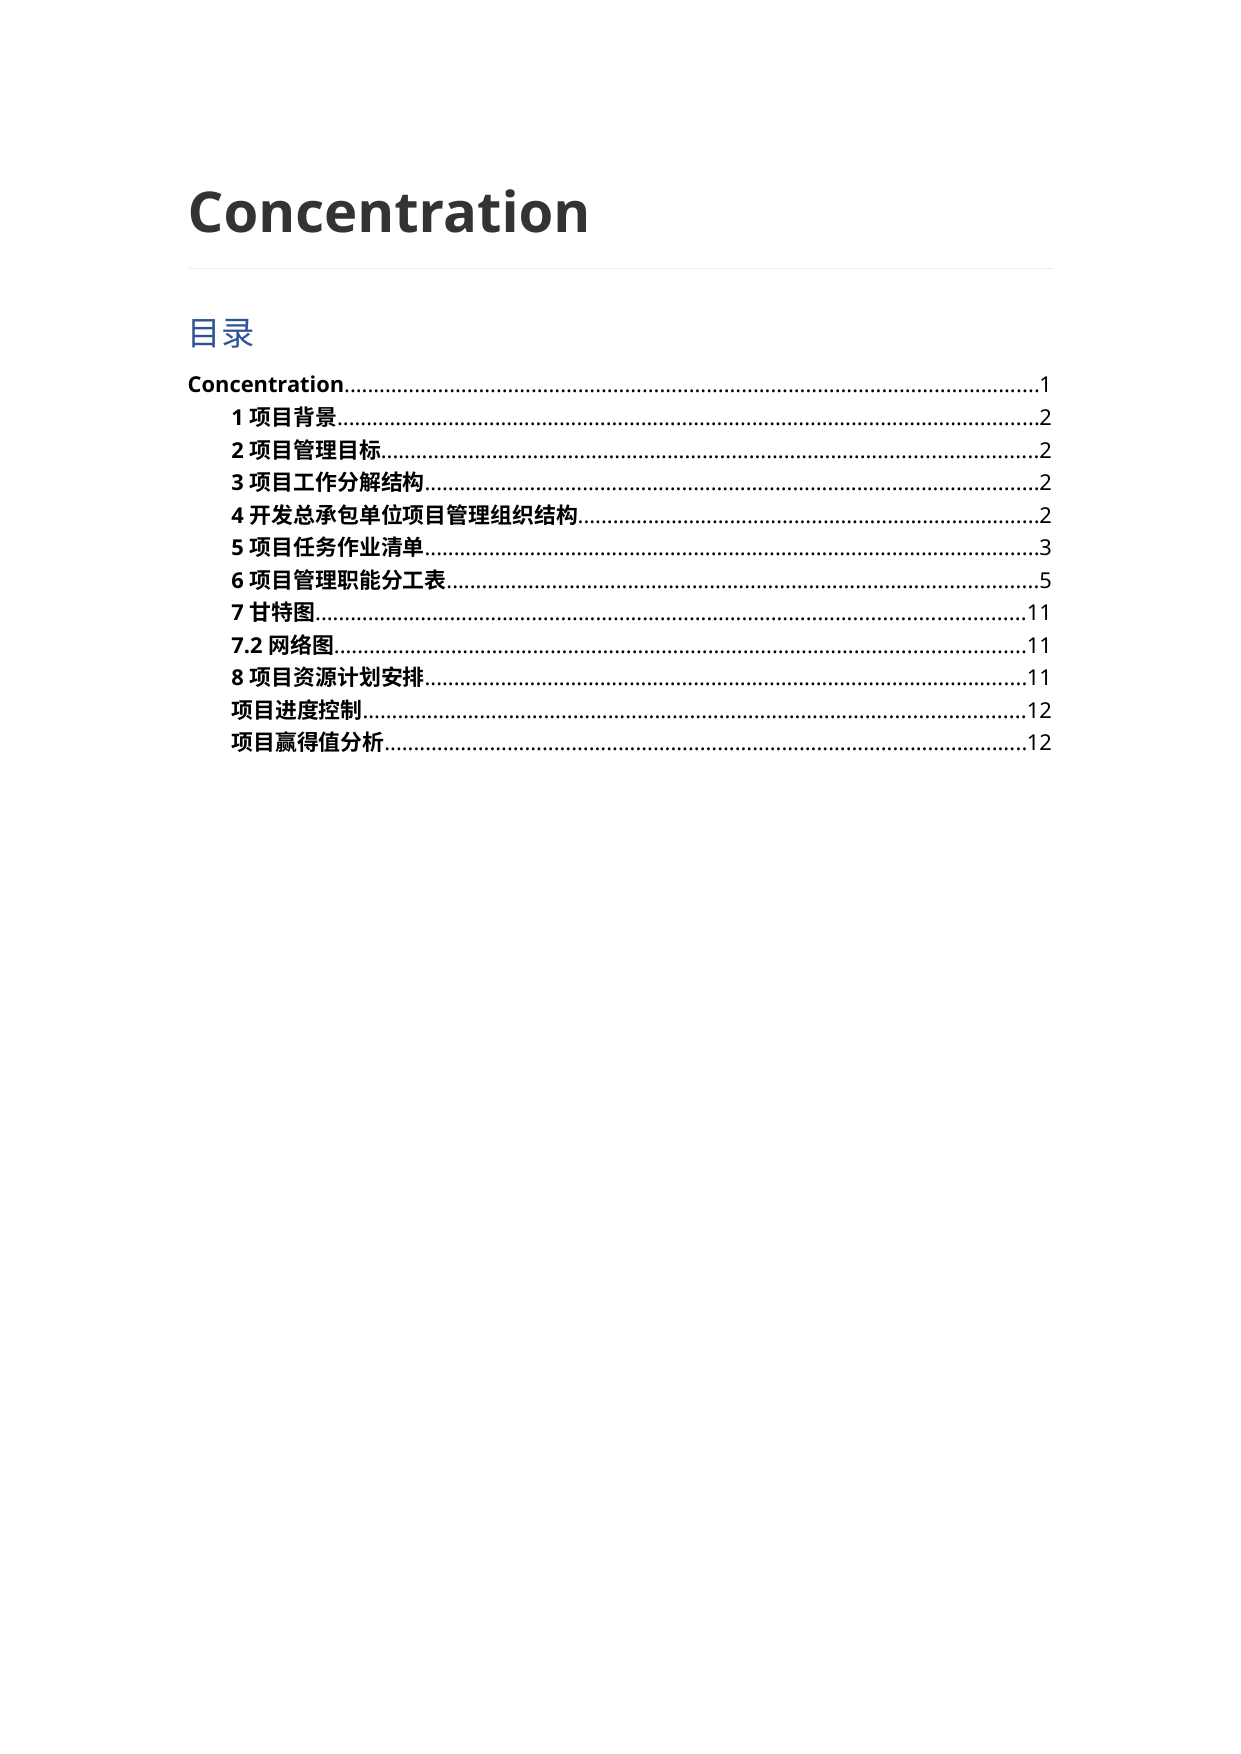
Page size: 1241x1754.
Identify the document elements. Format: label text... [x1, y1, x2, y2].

text Concentration [187, 162, 1053, 269]
